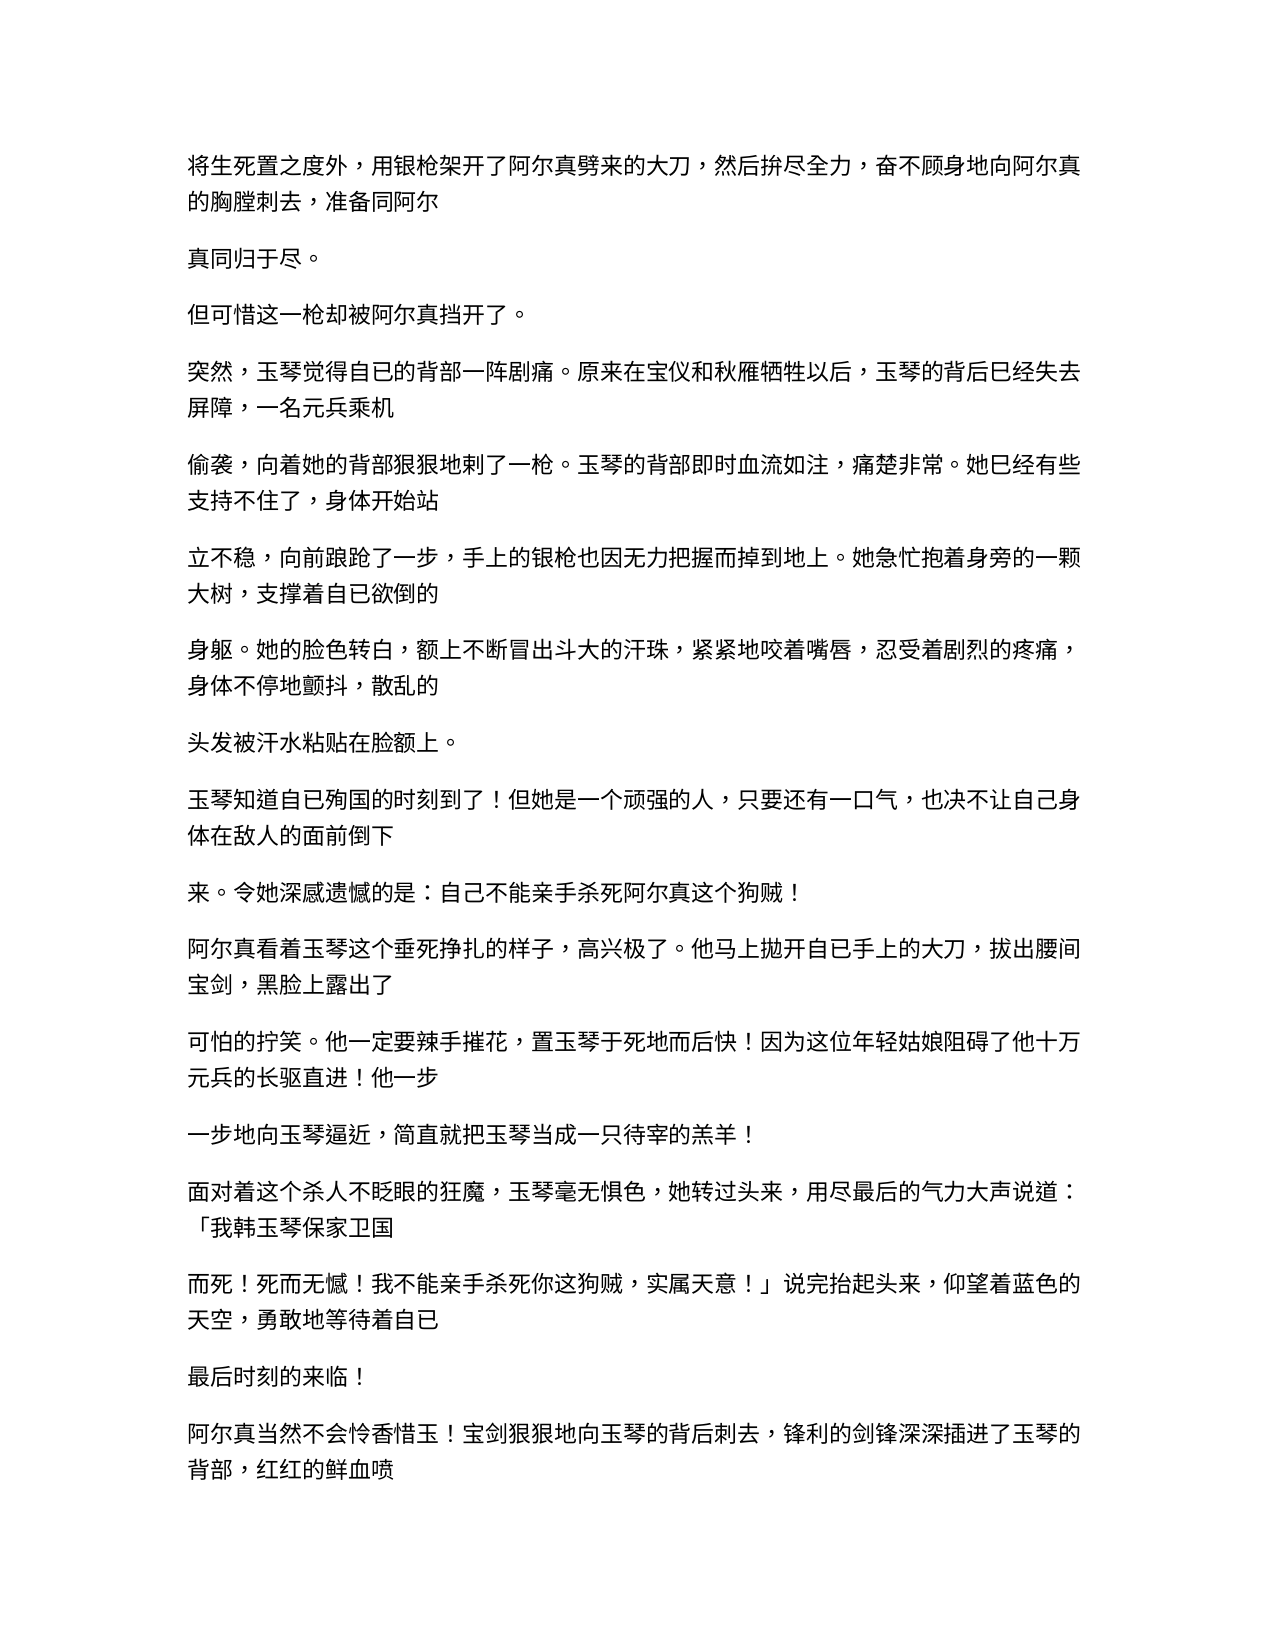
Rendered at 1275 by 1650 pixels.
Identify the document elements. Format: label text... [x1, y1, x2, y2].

text 真同归于尽。 [187, 243, 1087, 274]
text 而死！死而无憾！我不能亲手杀死你这狗贼，实属天意！」说完抬起头来，仰望着蓝色的天空，勇敢地等待着自已 [187, 1268, 1087, 1335]
text 但可惜这一枪却被阿尔真挡开了。 [187, 299, 1087, 331]
text 最后时刻的来临！ [187, 1361, 1087, 1392]
text 玉琴知道自已殉国的时刻到了！但她是一个顽强的人，只要还有一口气，也决不让自己身体在敌人的面前倒下 [187, 784, 1087, 851]
text 将生死置之度外，用银枪架开了阿尔真劈来的大刀，然后拚尽全力，奋不顾身地向阿尔真的胸膛刺去，准备同阿尔 [187, 150, 1087, 217]
text 头发被汗水粘贴在脸额上。 [187, 727, 1087, 758]
text 阿尔真看着玉琴这个垂死挣扎的样子，高兴极了。他马上拋开自已手上的大刀，拔出腰间宝剑，黑脸上露出了 [187, 933, 1087, 1001]
text 阿尔真当然不会怜香惜玉！宝剑狠狠地向玉琴的背后刺去，锋利的剑锋深深插进了玉琴的背部，红红的鲜血喷 [187, 1418, 1087, 1485]
text 立不稳，向前踉跄了一步，手上的银枪也因无力把握而掉到地上。她急忙抱着身旁的一颗大树，支撑着自已欲倒的 [187, 542, 1087, 609]
text 突然，玉琴觉得自已的背部一阵剧痛。原来在宝仪和秋雁牺牲以后，玉琴的背后巳经失去屏障，一名元兵乘机 [187, 356, 1087, 423]
text 来。令她深感遗憾的是：自己不能亲手杀死阿尔真这个狗贼！ [187, 877, 1087, 908]
text 一步地向玉琴逼近，简直就把玉琴当成一只待宰的羔羊！ [187, 1119, 1087, 1150]
text 身躯。她的脸色转白，额上不断冒出斗大的汗珠，紧紧地咬着嘴唇，忍受着剧烈的疼痛，身体不停地颤抖，散乱的 [187, 634, 1087, 702]
text 偷袭，向着她的背部狠狠地剌了一枪。玉琴的背部即时血流如注，痛楚非常。她巳经有些支持不住了，身体开始站 [187, 449, 1087, 516]
text 可怕的拧笑。他一定要辣手摧花，置玉琴于死地而后快！因为这位年轻姑娘阻碍了他十万元兵的长驱直进！他一步 [187, 1026, 1087, 1093]
text 面对着这个杀人不眨眼的狂魔，玉琴毫无惧色，她转过头来，用尽最后的气力大声说道：「我韩玉琴保家卫国 [187, 1176, 1087, 1243]
